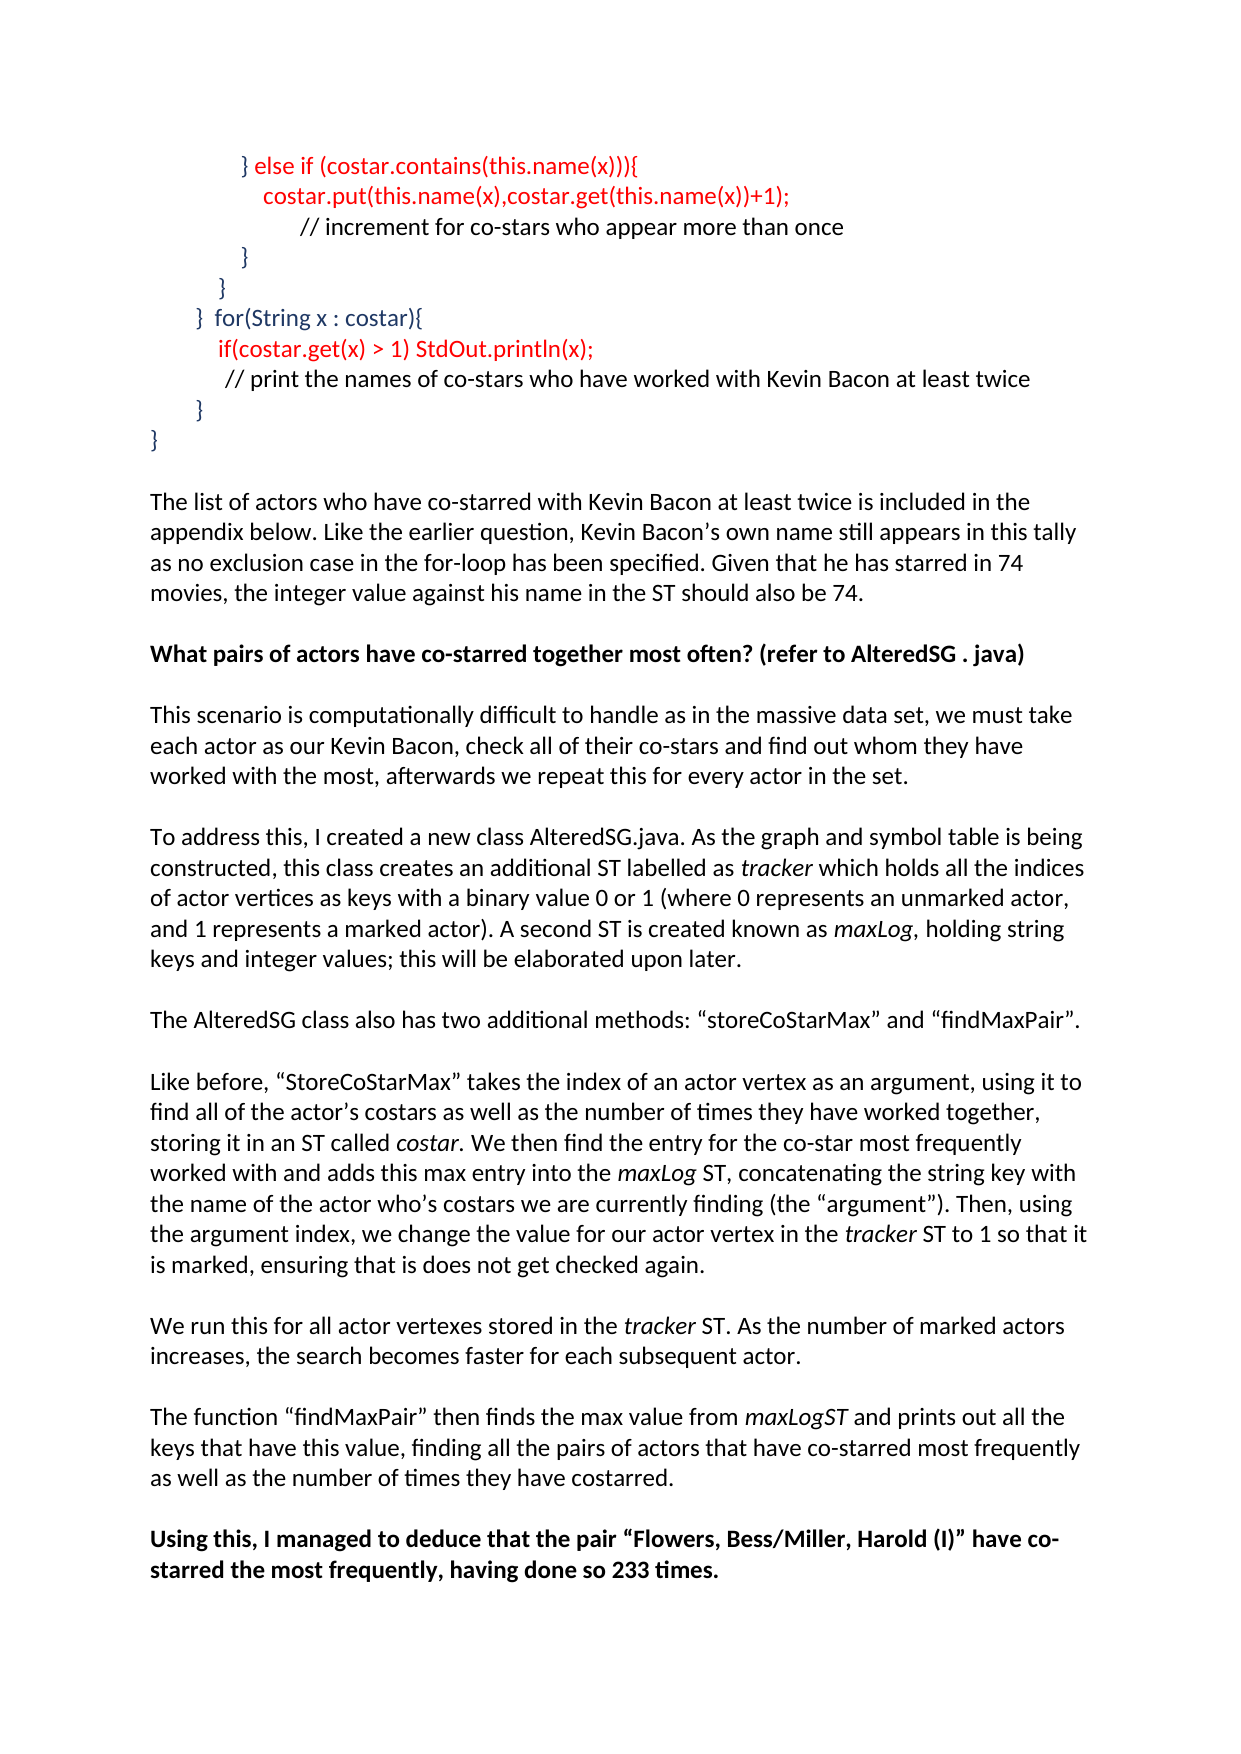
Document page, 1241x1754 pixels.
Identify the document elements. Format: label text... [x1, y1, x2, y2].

text // print the names of co-stars who have worked with Kevin Bacon at least twice [150, 364, 1090, 394]
text } else if (costar.contains(this.name(x))){ [150, 150, 1090, 181]
text costar.put(this.name(x),costar.get(this.name(x))+1); [150, 181, 1090, 211]
text if(costar.get(x) > 1) StdOut.println(x); [150, 333, 1090, 364]
text The function “findMaxPair” then finds the max value from maxLogST and prints out all the keys that have this value, finding all the pairs of actors that have co-starred most frequently as well as the number of times they have costarred. [150, 1401, 1090, 1493]
text The AlteredSG class also has two additional methods: “storeCoStarMax” and “findMaxPair”. [150, 1004, 1090, 1035]
text Using this, I managed to deduce that the pair “Flowers, Bess/Miller, Harold (I)” have co-starred the most frequently, having done so 233 times. [150, 1523, 1090, 1584]
text } [150, 394, 1090, 425]
text } [150, 425, 1090, 455]
text To address this, I created a new class AlteredSG.java. As the graph and symbol table is being constructed, this class creates an additional ST labelled as tracker which holds all the indices of actor vertices as keys with a binary value 0 or 1 (where 0 represents an unmarked actor, and 1 represents a marked actor). A second ST is created known as maxLog, holding string keys and integer values; this will be elaborated upon later. [150, 821, 1090, 974]
text The list of actors who have co-starred with Kevin Bacon at least twice is included in the appendix below. Like the earlier question, Kevin Bacon’s own name still appears in this tally as no exclusion case in the for-loop has been specified. Given that he has starred in 74 movies, the integer value against his name in the ST should also be 74. [150, 486, 1090, 608]
text What pairs of actors have co-starred together most often? (refer to AlteredSG . java) [150, 638, 1090, 669]
text Like before, “StoreCoStarMax” takes the index of an actor vertex as an argument, using it to find all of the actor’s costars as well as the number of times they have worked together, storing it in an ST called costar. We then find the entry for the co-star most frequently worked with and adds this max entry into the maxLog ST, concatenating the string key with the name of the actor who’s costars we are currently finding (the “argument”). Then, using the argument index, we change the value for our actor vertex in the tracker ST to 1 so that it is marked, ensuring that is does not get checked again. [150, 1066, 1090, 1279]
text } for(String x : costar){ [150, 303, 1090, 333]
text This scenario is computationally difficult to handle as in the massive data set, we must take each actor as our Kevin Bacon, check all of their co-stars and find out whom they have worked with the most, afterwards we repeat this for every actor in the set. [150, 699, 1090, 791]
text } [150, 272, 1090, 303]
text // increment for co-stars who appear more than once [225, 211, 1090, 242]
text We run this for all actor vertexes stored in the tracker ST. As the number of marked actors increases, the search becomes faster for each subsequent actor. [150, 1310, 1090, 1371]
text } [150, 242, 1090, 272]
